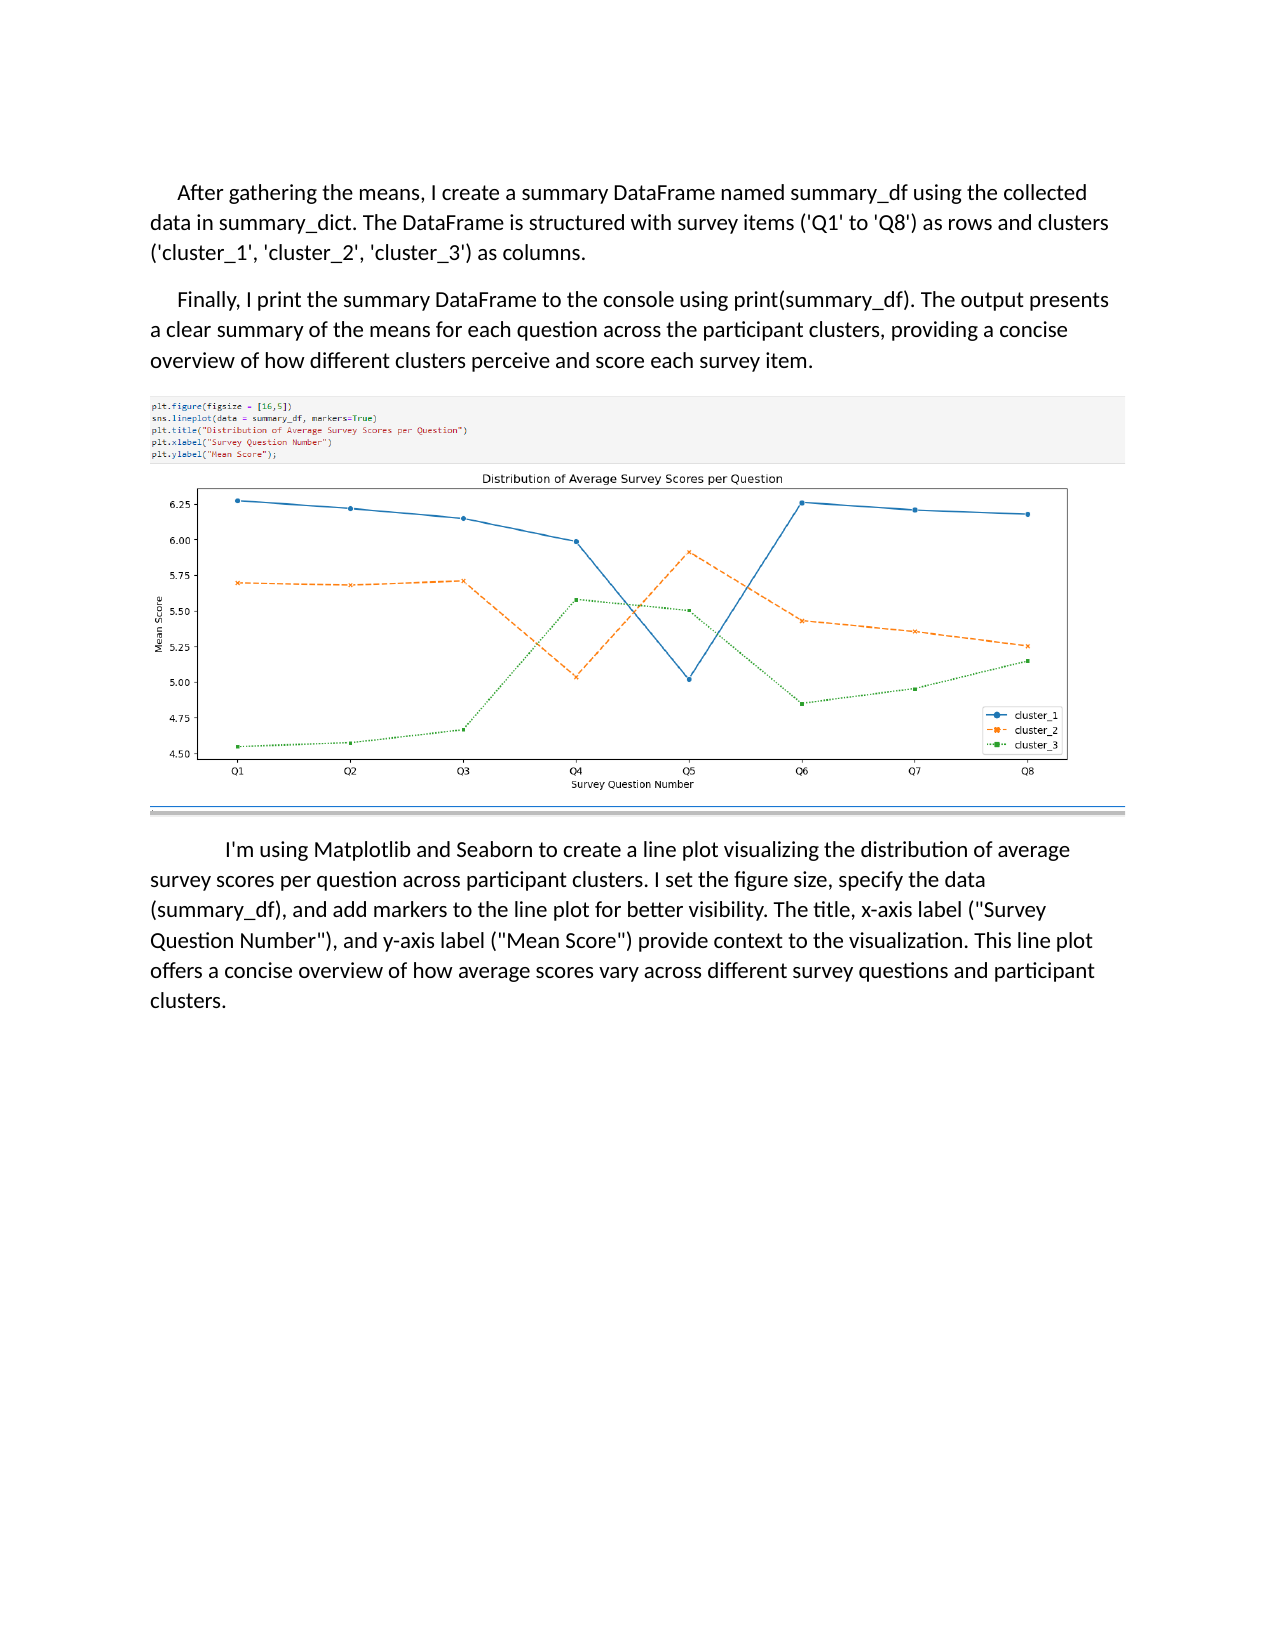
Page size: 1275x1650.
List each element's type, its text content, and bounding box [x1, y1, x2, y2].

text After gathering the means, I create a summary DataFrame named summary_df using the collected data in summary_dict. The DataFrame is structured with survey items ('Q1' to 'Q8') as rows and clusters ('cluster_1', 'cluster_2', 'cluster_3') as columns. [150, 178, 1125, 266]
text I'm using Matplotlib and Seaborn to create a line plot visualizing the distribution of average survey scores per question across participant clusters. I set the figure size, specify the data (summary_df), and add markers to the line plot for better visibility. The title, x-axis label ("Survey Question Number"), and y-axis label ("Mean Score") provide context to the visualization. This line plot offers a concise overview of how average scores vary across different survey questions and participant clusters. [150, 835, 1125, 1014]
text Finally, I print the summary DataFrame to the console using print(summary_df). The output presents a clear summary of the means for each question across the participant clusters, providing a concise overview of how different clusters perceive and score each survey item. [150, 285, 1125, 374]
picture [150, 392, 1125, 817]
